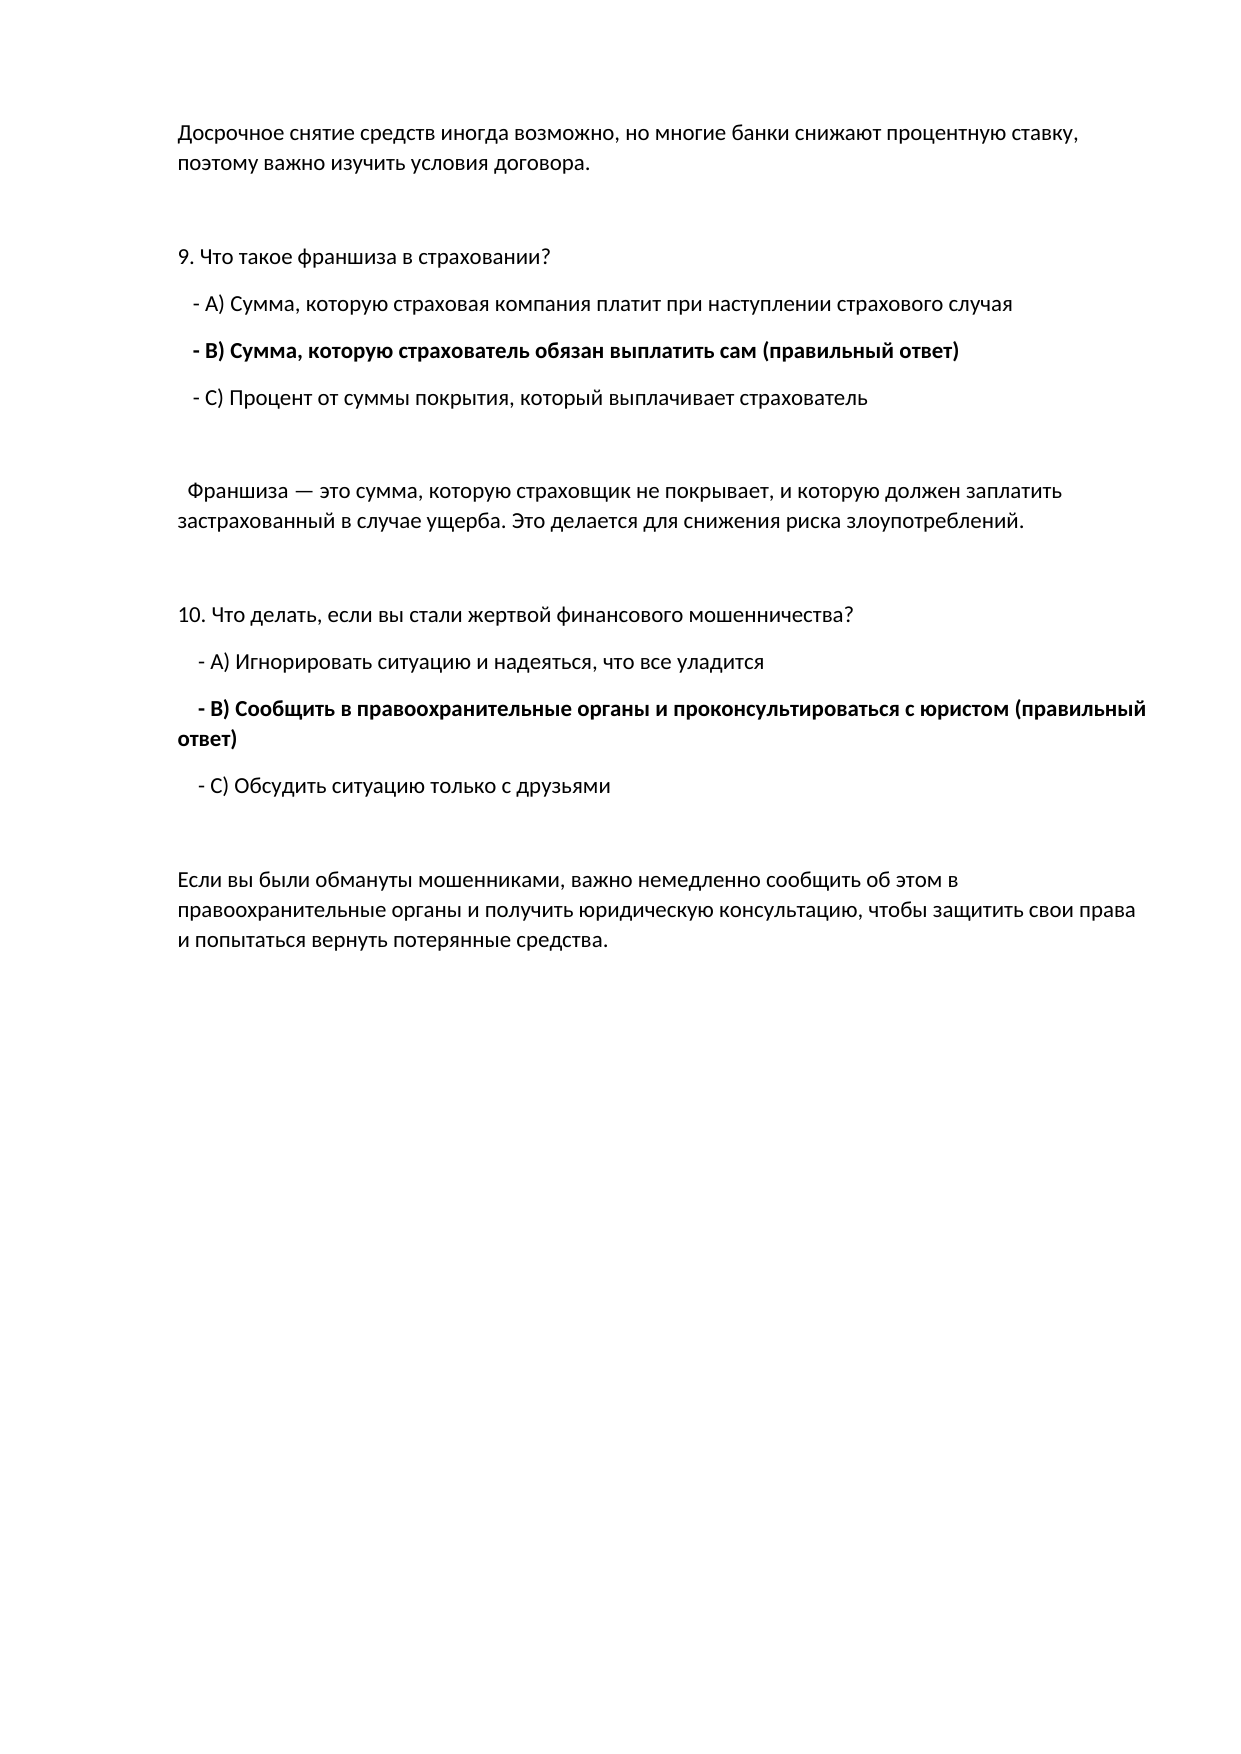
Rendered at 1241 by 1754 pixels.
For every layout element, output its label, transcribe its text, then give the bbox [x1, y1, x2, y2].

text Досрочное снятие средств иногда возможно, но многие банки снижают процентную ставку, поэтому важно изучить условия договора. [177, 118, 1152, 176]
text Если вы были обмануты мошенниками, важно немедленно сообщить об этом в правоохранительные органы и получить юридическую консультацию, чтобы защитить свои права и попытаться вернуть потерянные средства. [177, 865, 1152, 953]
text - C) Обсудить ситуацию только с друзьями [177, 771, 1152, 799]
text - C) Процент от суммы покрытия, который выплачивает страхователь [177, 383, 1152, 411]
text 10. Что делать, если вы стали жертвой финансового мошенничества? [177, 600, 1152, 628]
text - A) Сумма, которую страховая компания платит при наступлении страхового случая [177, 289, 1152, 317]
text - B) Сообщить в правоохранительные органы и проконсультироваться с юристом (правильный ответ) [177, 694, 1152, 752]
text Франшиза — это сумма, которую страховщик не покрывает, и которую должен заплатить застрахованный в случае ущерба. Это делается для снижения риска злоупотреблений. [177, 476, 1152, 535]
text 9. Что такое франшиза в страховании? [177, 242, 1152, 270]
text - A) Игнорировать ситуацию и надеяться, что все уладится [177, 647, 1152, 675]
text - B) Сумма, которую страхователь обязан выплатить сам (правильный ответ) [177, 336, 1152, 364]
